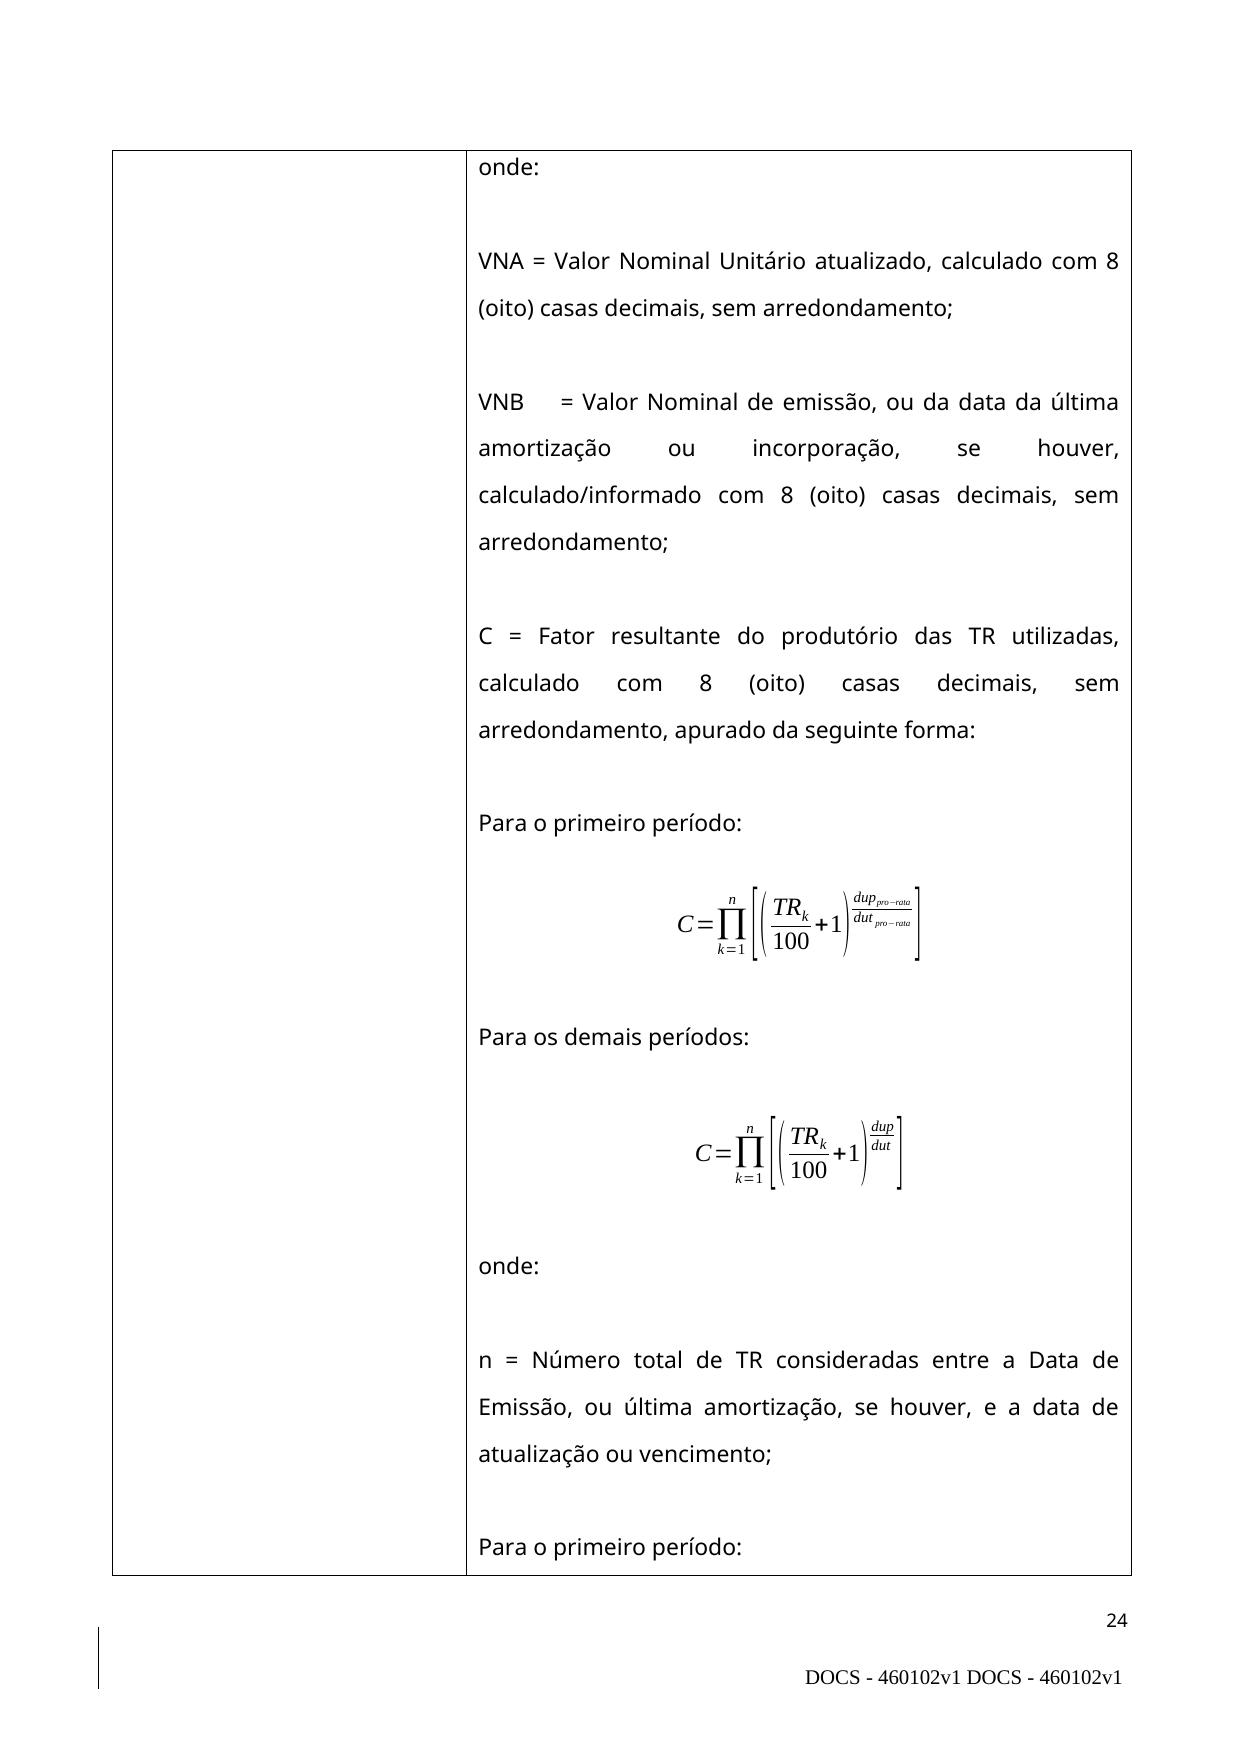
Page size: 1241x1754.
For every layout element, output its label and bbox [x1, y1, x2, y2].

table_cell [113, 151, 466, 1574]
table_cell [467, 151, 1131, 1574]
